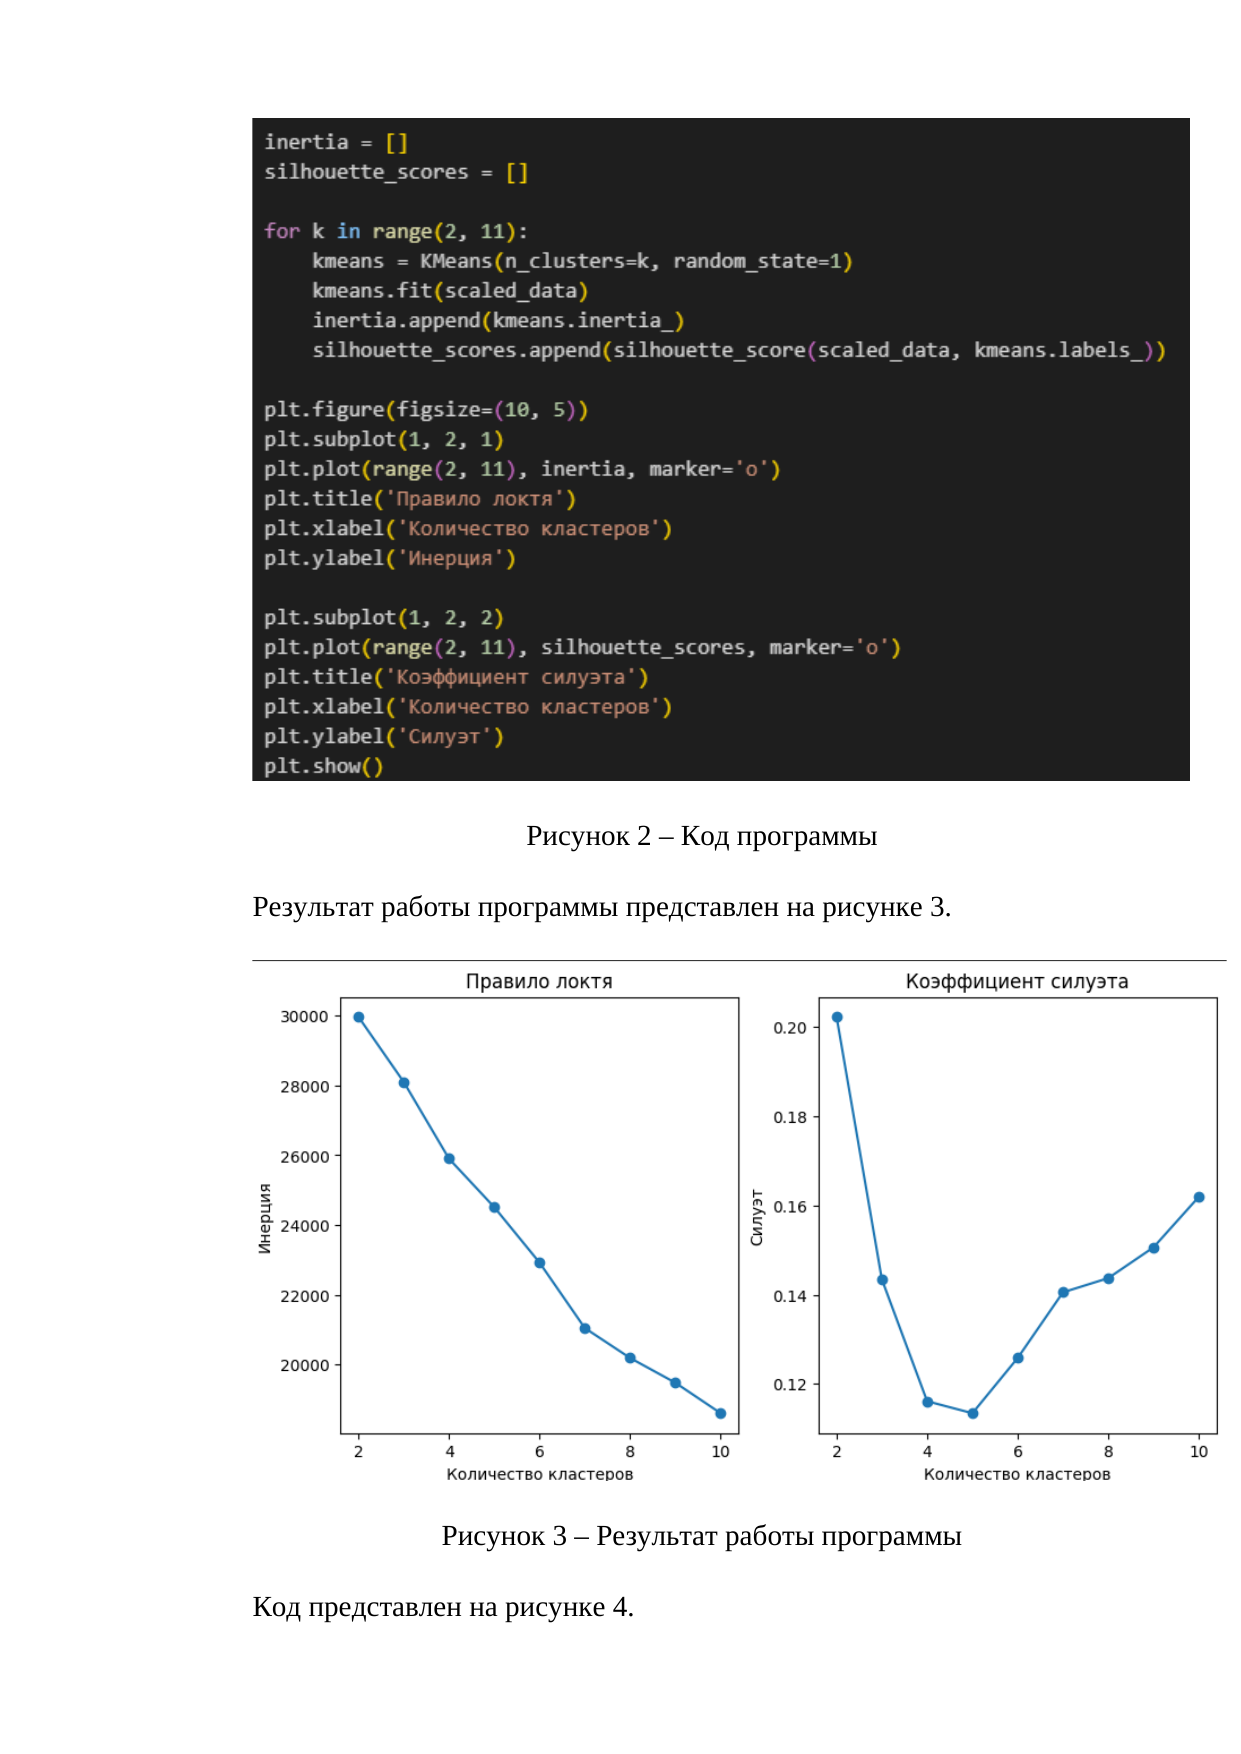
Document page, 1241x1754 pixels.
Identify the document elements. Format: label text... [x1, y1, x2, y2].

picture [252, 118, 1190, 781]
text Рисунок 3 – Результат работы программы [177, 1518, 1152, 1552]
picture [252, 960, 1227, 1481]
text Код представлен на рисунке 4. [177, 1589, 1152, 1623]
text Результат работы программы представлен на рисунке 3. [177, 889, 1152, 923]
text Рисунок 2 – Код программы [177, 818, 1152, 852]
